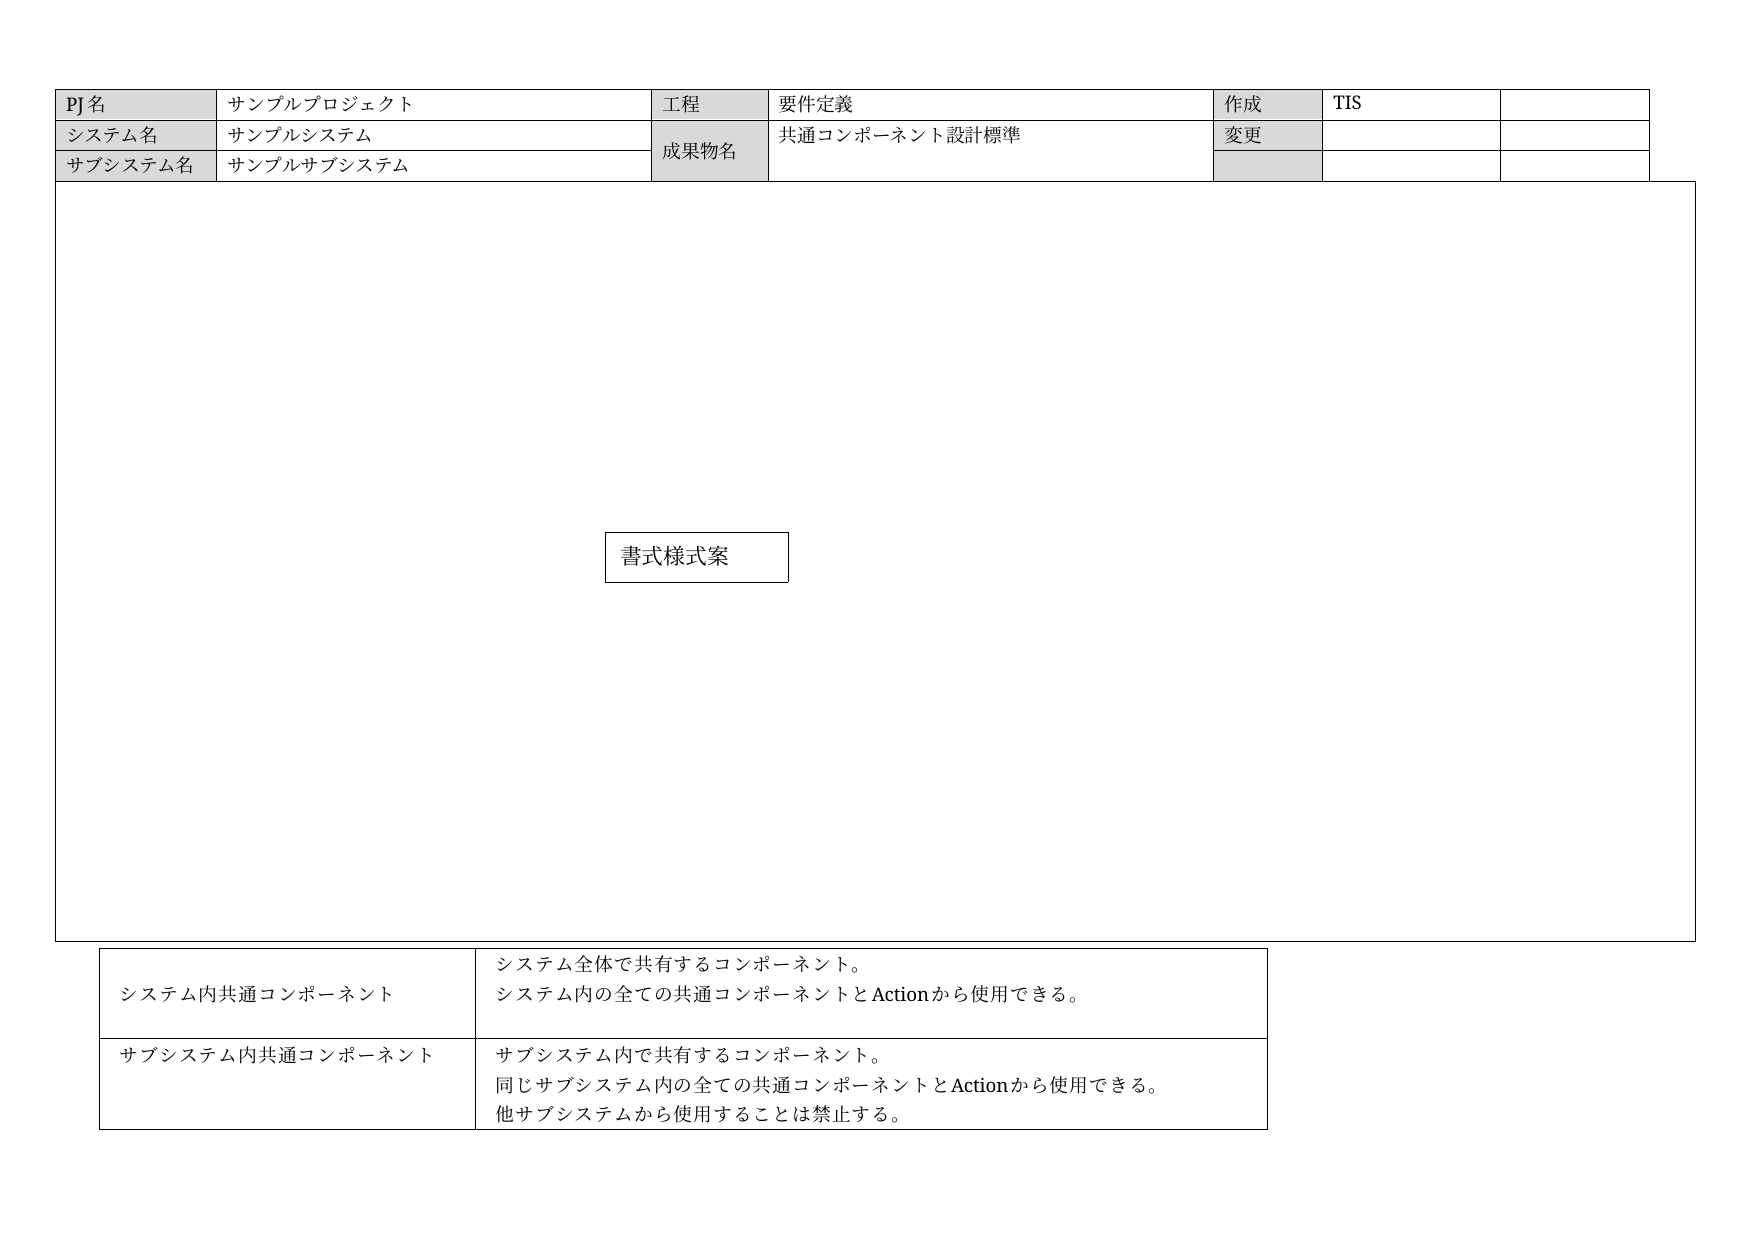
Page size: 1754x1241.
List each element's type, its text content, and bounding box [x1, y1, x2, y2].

table_cell サブシステム内で共有するコンポーネント。 同じサブシステム内の全ての共通コンポーネントとActionから使用できる。 他サブシステムから使用することは禁止する。 [476, 1039, 1267, 1129]
table_cell システム内共通コンポーネント [100, 949, 475, 1038]
table_cell システム全体で共有するコンポーネント。 システム内の全ての共通コンポーネントとActionから使用できる。 [476, 949, 1267, 1038]
table_cell サブシステム内共通コンポーネント [100, 1039, 475, 1129]
